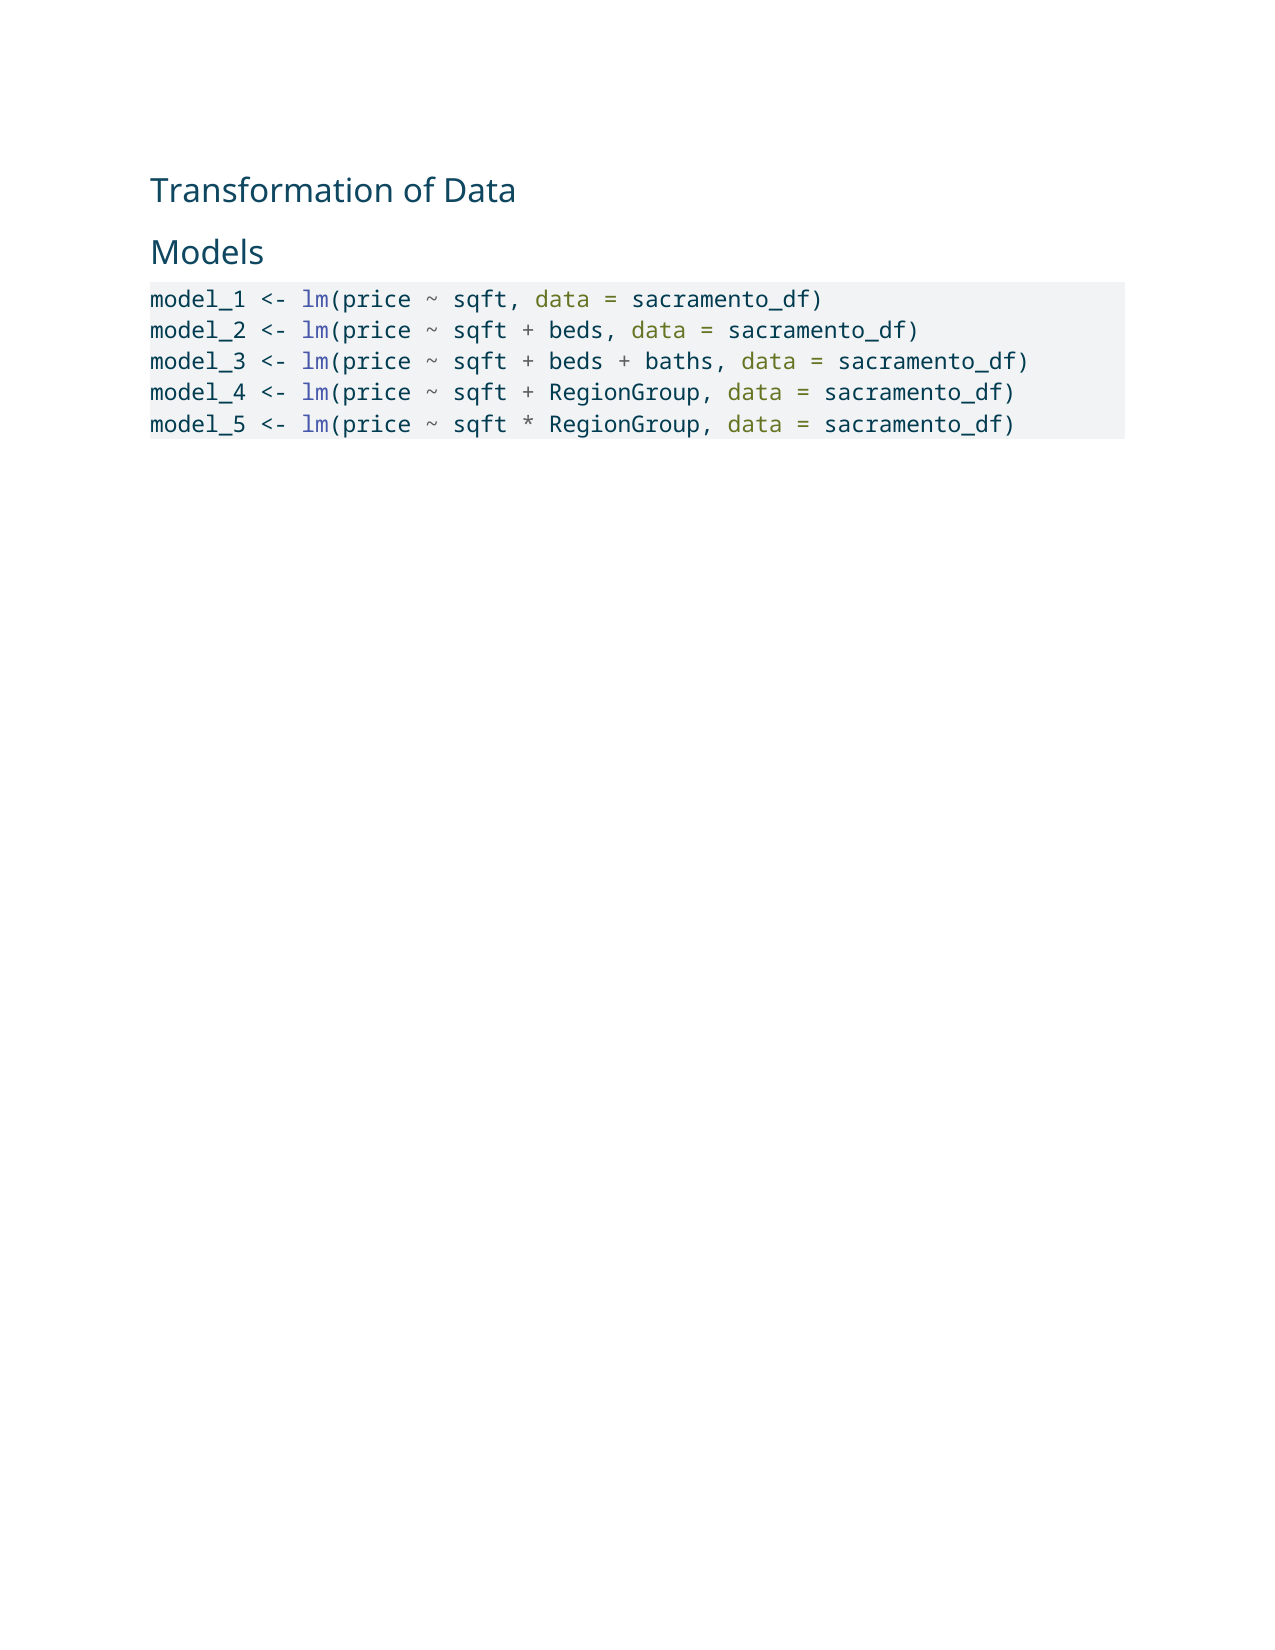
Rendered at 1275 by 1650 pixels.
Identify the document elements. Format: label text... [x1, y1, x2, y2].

subtitle Models [150, 229, 1125, 274]
subtitle Transformation of Data [150, 167, 1125, 212]
text model_1 <- lm(price ~ sqft, data = sacramento_df) model_2 <- lm(price ~ sqft + beds, data = sacramento_df) model_3 <- lm(price ~ sqft + beds + baths, data = sacramento_df) model_4 <- lm(price ~ sqft + RegionGroup, data = sacramento_df) model_5 <- lm(price ~ sqft * RegionGroup, data = sacramento_df) [150, 282, 1125, 439]
